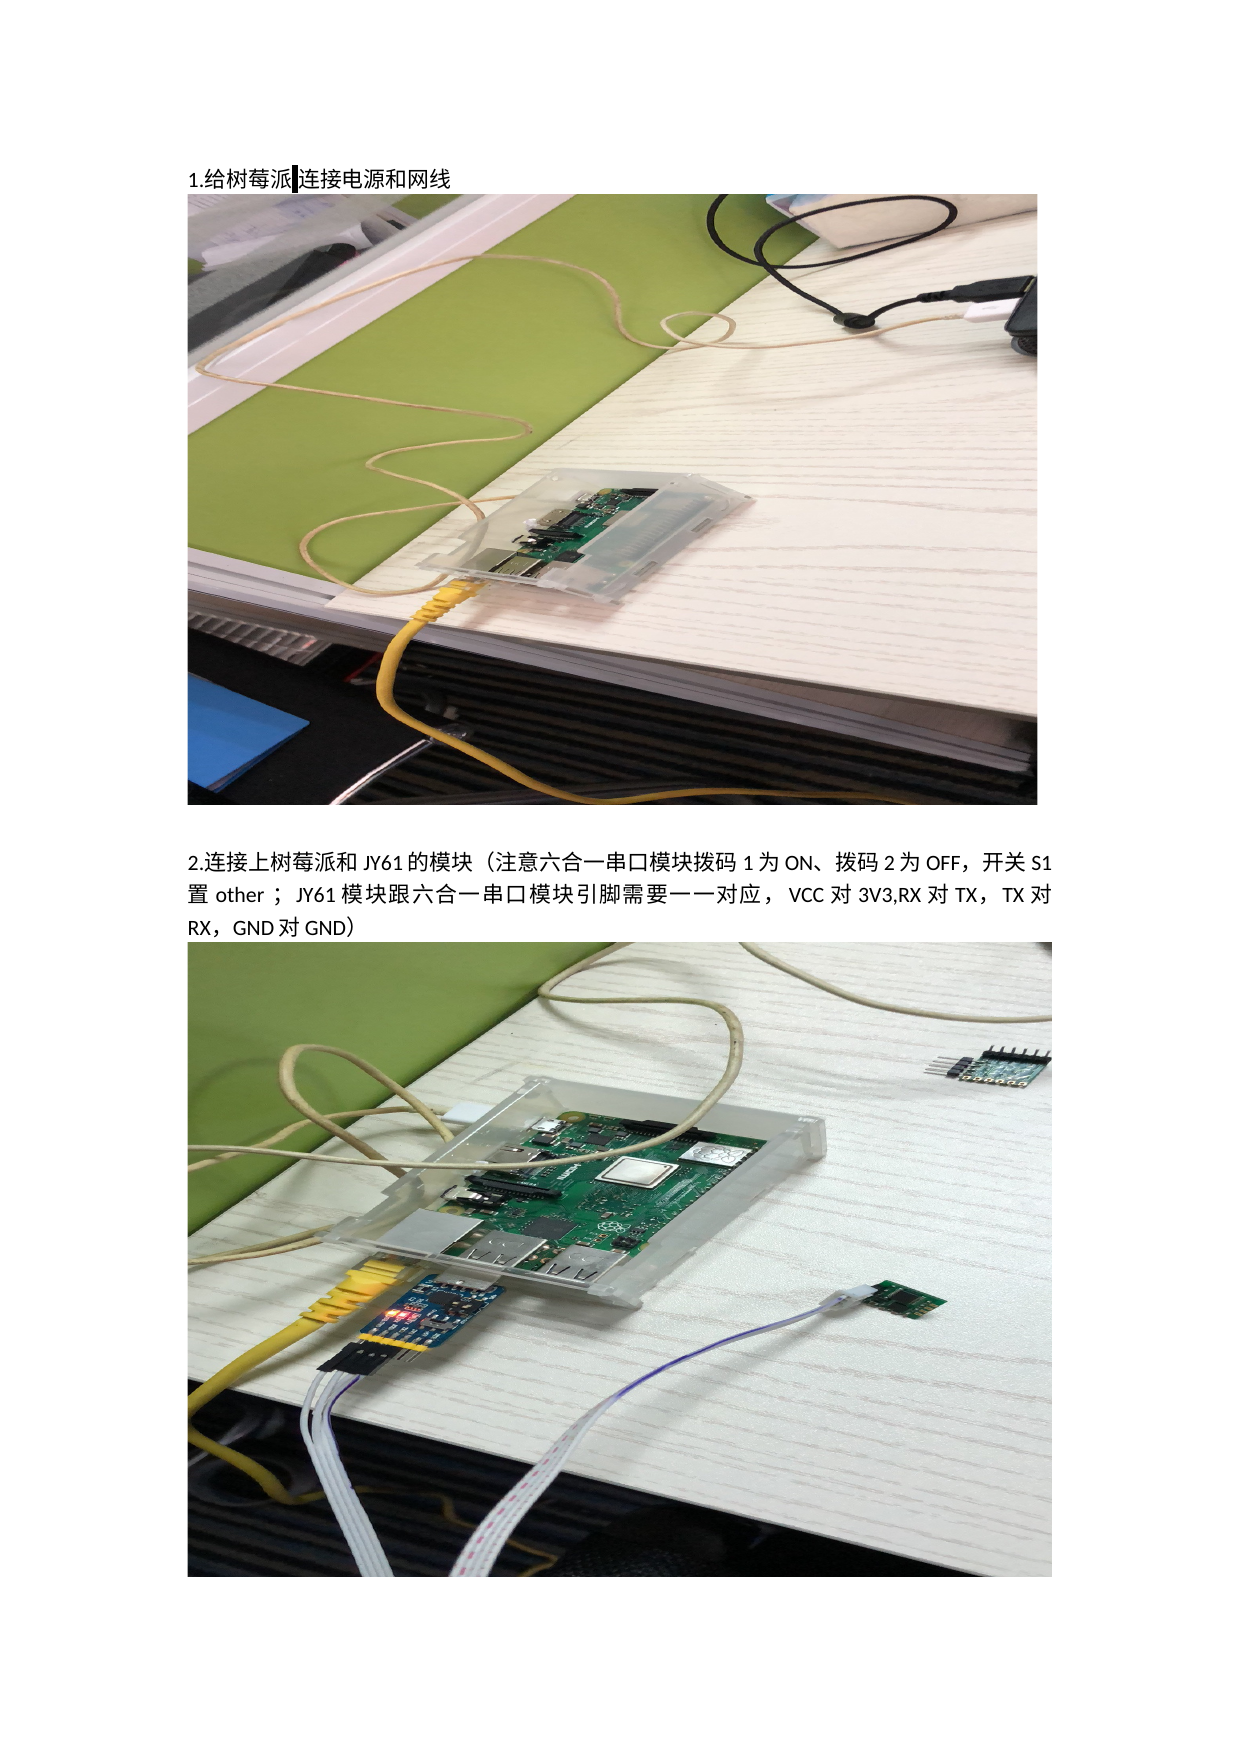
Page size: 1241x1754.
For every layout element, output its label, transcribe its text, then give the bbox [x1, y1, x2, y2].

picture [187, 194, 1038, 805]
text 2.连接上树莓派和JY61的模块（注意六合一串口模块拨码1为ON、拨码2为OFF，开关S1置other ；JY61模块跟六合一串口模块引脚需要一一对应，VCC对3V3,RX对TX，TX对RX，GND对GND） [187, 844, 1053, 942]
text 1.给树莓派 连接电源和网线 [187, 162, 1053, 194]
picture [187, 942, 1052, 1577]
